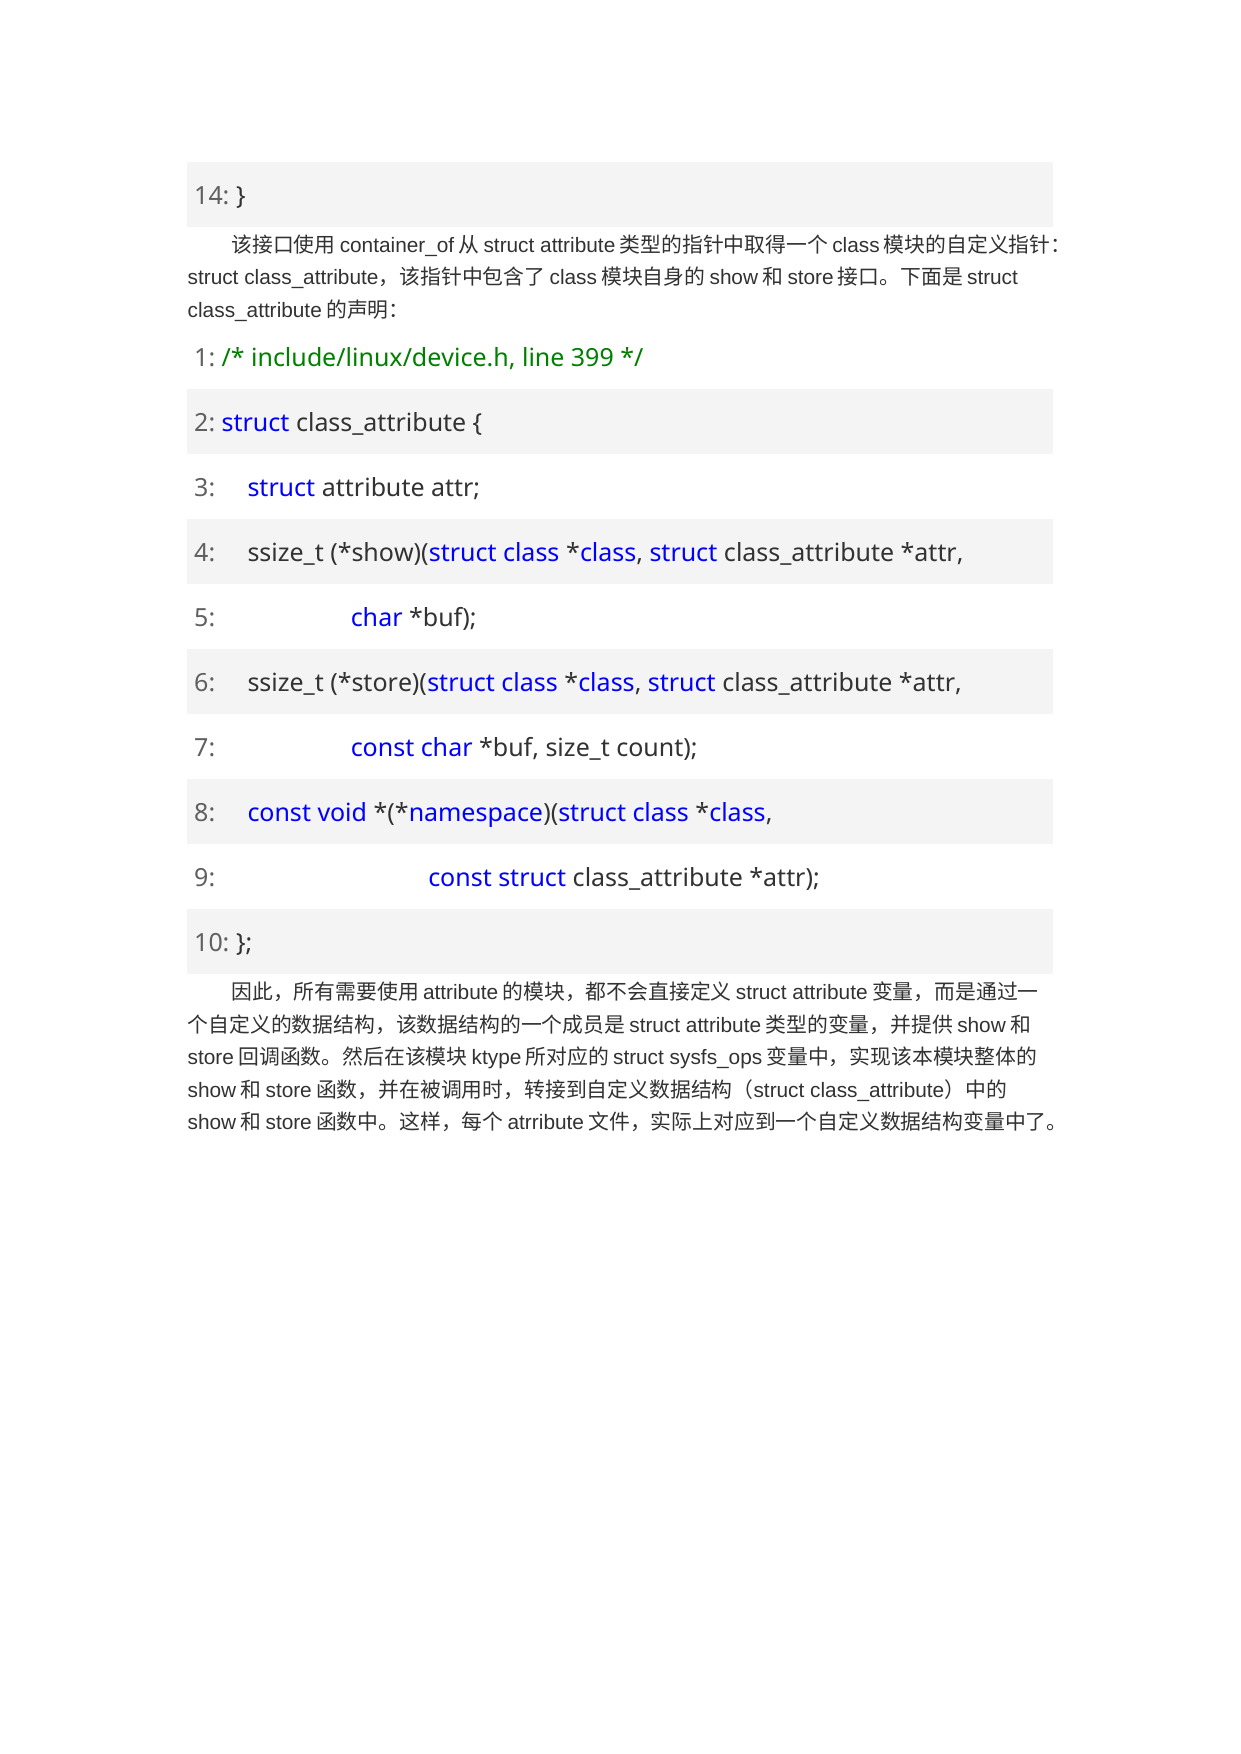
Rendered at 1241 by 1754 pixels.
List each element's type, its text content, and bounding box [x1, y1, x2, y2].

text 14: } [187, 162, 1053, 227]
text 2: struct class_attribute { [187, 389, 1053, 454]
text 3: struct attribute attr; [187, 454, 1053, 519]
text 1: /* include/linux/device.h, line 399 */ [187, 324, 1053, 389]
text 9: const struct class_attribute *attr); [187, 844, 1053, 909]
text 6: ssize_t (*store)(struct class *class, struct class_attribute *attr, [187, 649, 1053, 714]
text 10: }; [187, 909, 1053, 974]
text 该接口使用container_of从struct attribute类型的指针中取得一个class模块的自定义指针：struct class_attribute，该指针中包含了class模块自身的show和store接口。下面是struct class_attribute的声明： [187, 227, 1053, 324]
text 4: ssize_t (*show)(struct class *class, struct class_attribute *attr, [187, 519, 1053, 584]
text 7: const char *buf, size_t count); [187, 714, 1053, 779]
text 8: const void *(*namespace)(struct class *class, [187, 779, 1053, 844]
text 5: char *buf); [187, 584, 1053, 649]
text 因此，所有需要使用attribute的模块，都不会直接定义struct attribute变量，而是通过一个自定义的数据结构，该数据结构的一个成员是struct attribute类型的变量，并提供show和store回调函数。然后在该模块ktype所对应的struct sysfs_ops变量中，实现该本模块整体的show和store函数，并在被调用时，转接到自定义数据结构（struct class_attribute）中的show和store函数中。这样，每个atrribute文件，实际上对应到一个自定义数据结构变量中了。 [187, 974, 1053, 1137]
